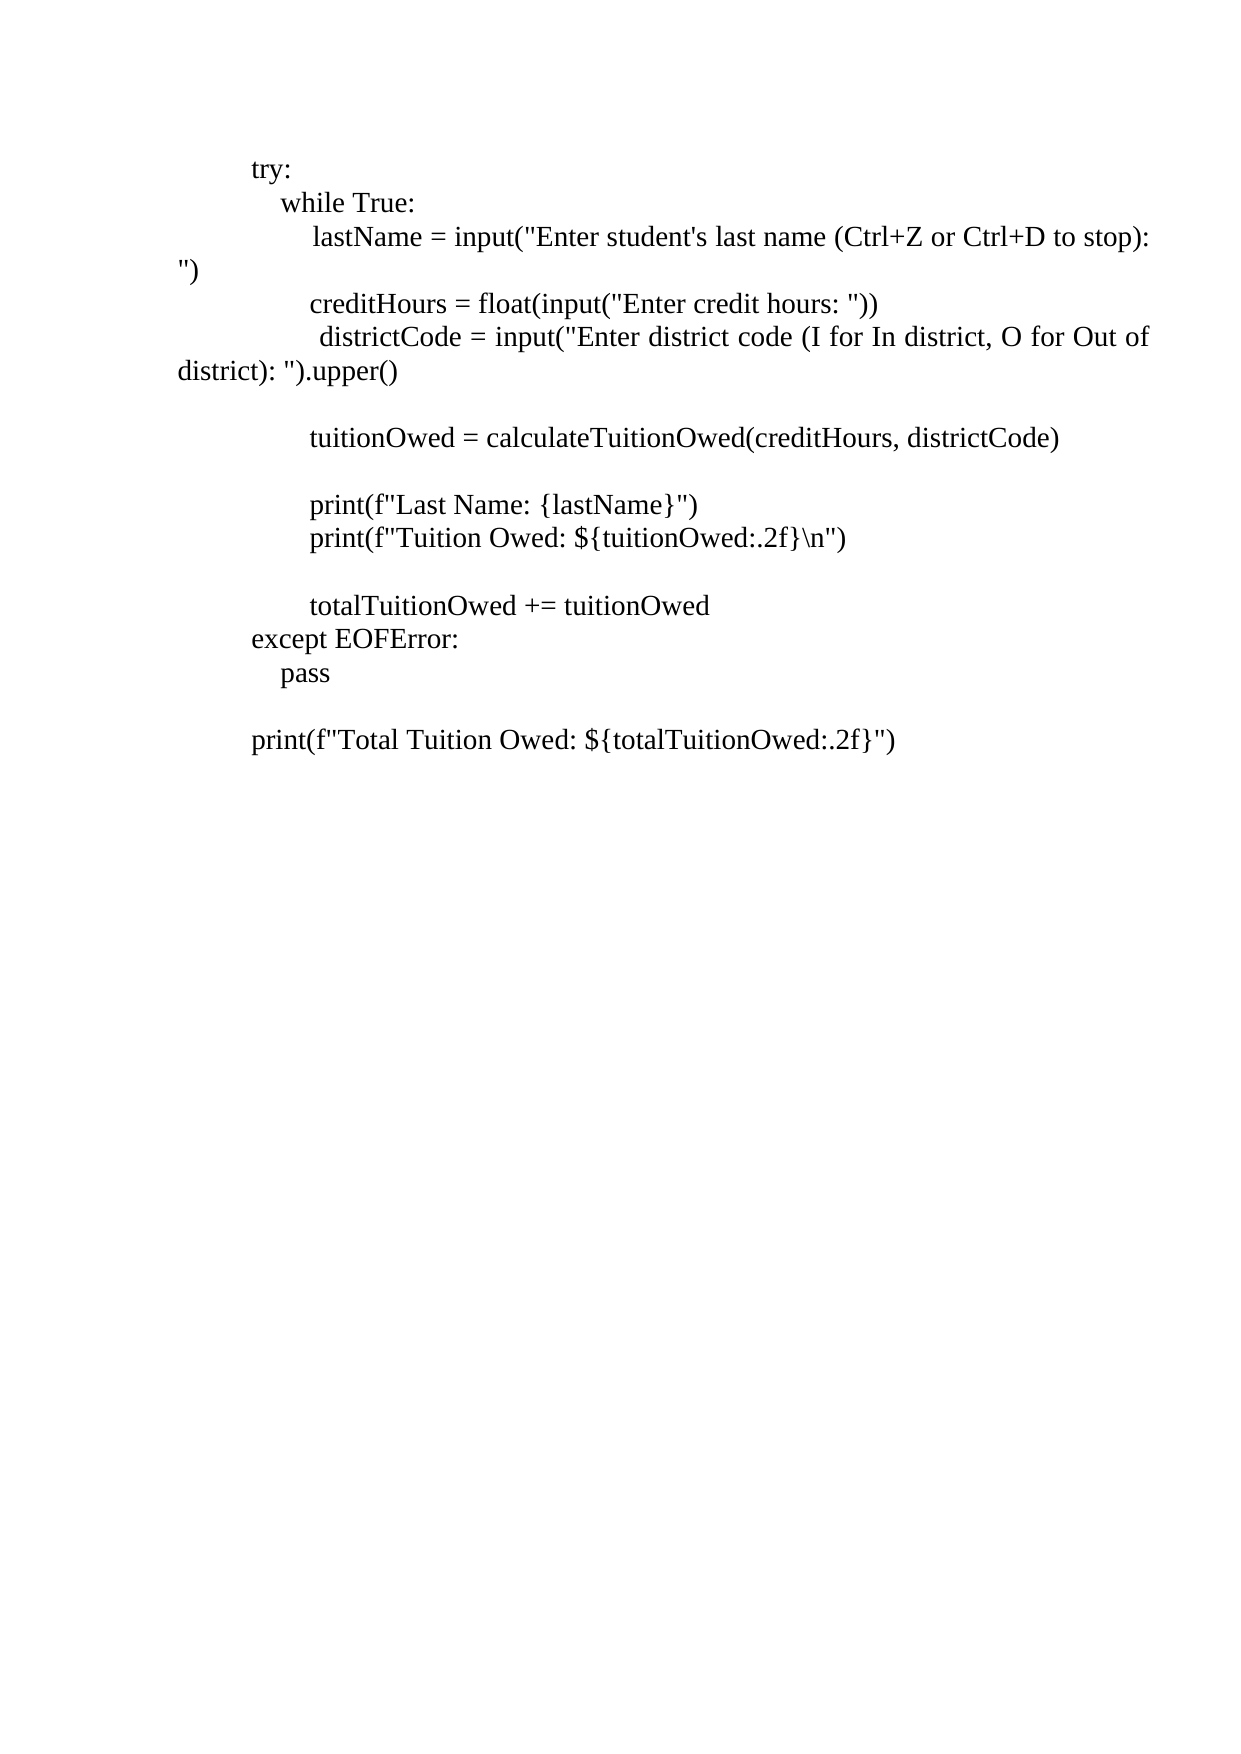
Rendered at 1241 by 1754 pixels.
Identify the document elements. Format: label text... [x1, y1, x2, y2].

text print(f"Total Tuition Owed: ${totalTuitionOwed:.2f}") [177, 722, 1152, 755]
text while True: [177, 185, 1152, 219]
text districtCode = input("Enter district code (I for In district, O for Out of district): ").upper() [177, 319, 1152, 386]
text try: [177, 152, 1152, 185]
text tuitionOwed = calculateTuitionOwed(creditHours, districtCode) [177, 420, 1152, 453]
text print(f"Tuition Owed: ${tuitionOwed:.2f}\n") [177, 521, 1152, 554]
text print(f"Last Name: {lastName}") [177, 487, 1152, 521]
text pass [177, 655, 1152, 688]
text totalTuitionOwed += tuitionOwed [177, 588, 1152, 621]
text creditHours = float(input("Enter credit hours: ")) [177, 286, 1152, 319]
text lastName = input("Enter student's last name (Ctrl+Z or Ctrl+D to stop): ") [177, 219, 1152, 286]
text except EOFError: [177, 621, 1152, 655]
